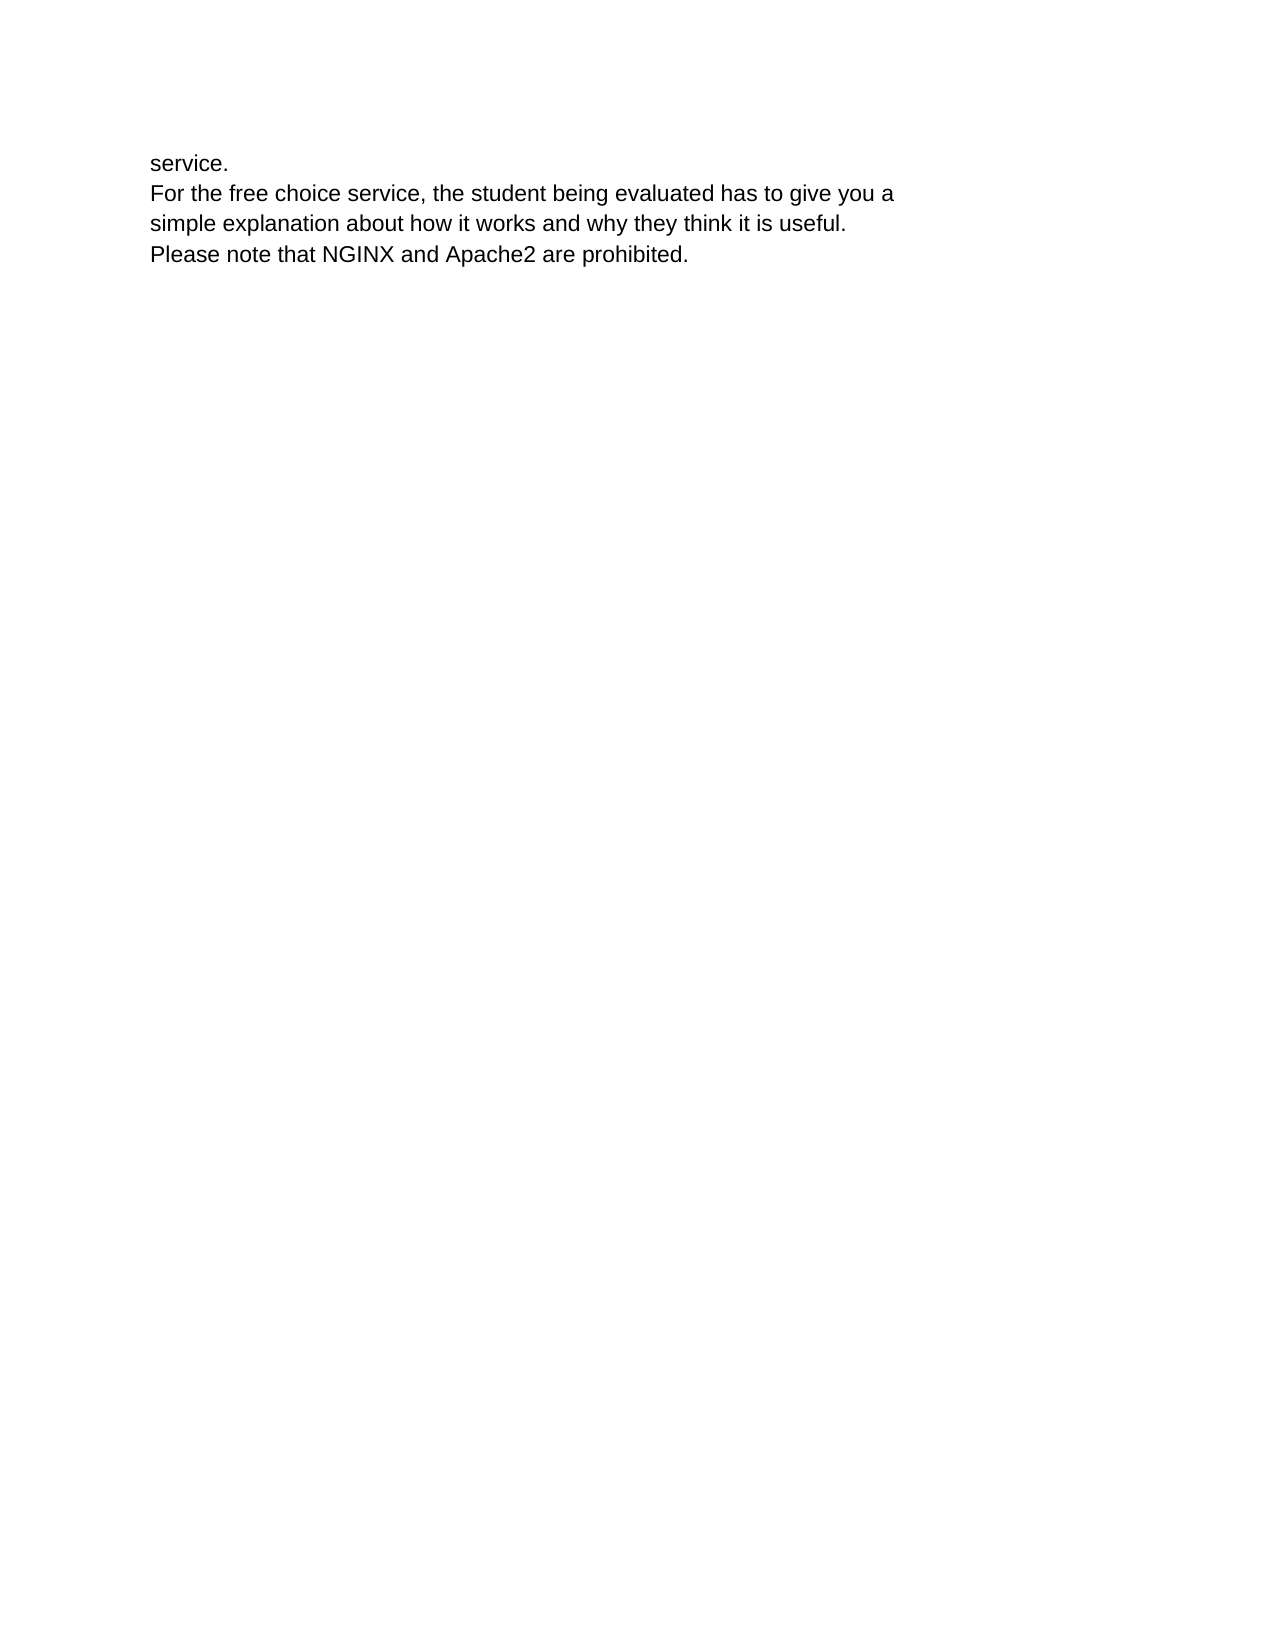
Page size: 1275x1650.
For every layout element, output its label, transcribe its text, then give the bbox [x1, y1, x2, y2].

text service. [150, 150, 1125, 176]
text For the free choice service, the student being evaluated has to give you a [150, 180, 1125, 207]
text Please note that NGINX and Apache2 are prohibited. [150, 241, 1125, 267]
text simple explanation about how it works and why they think it is useful. [150, 210, 1125, 237]
